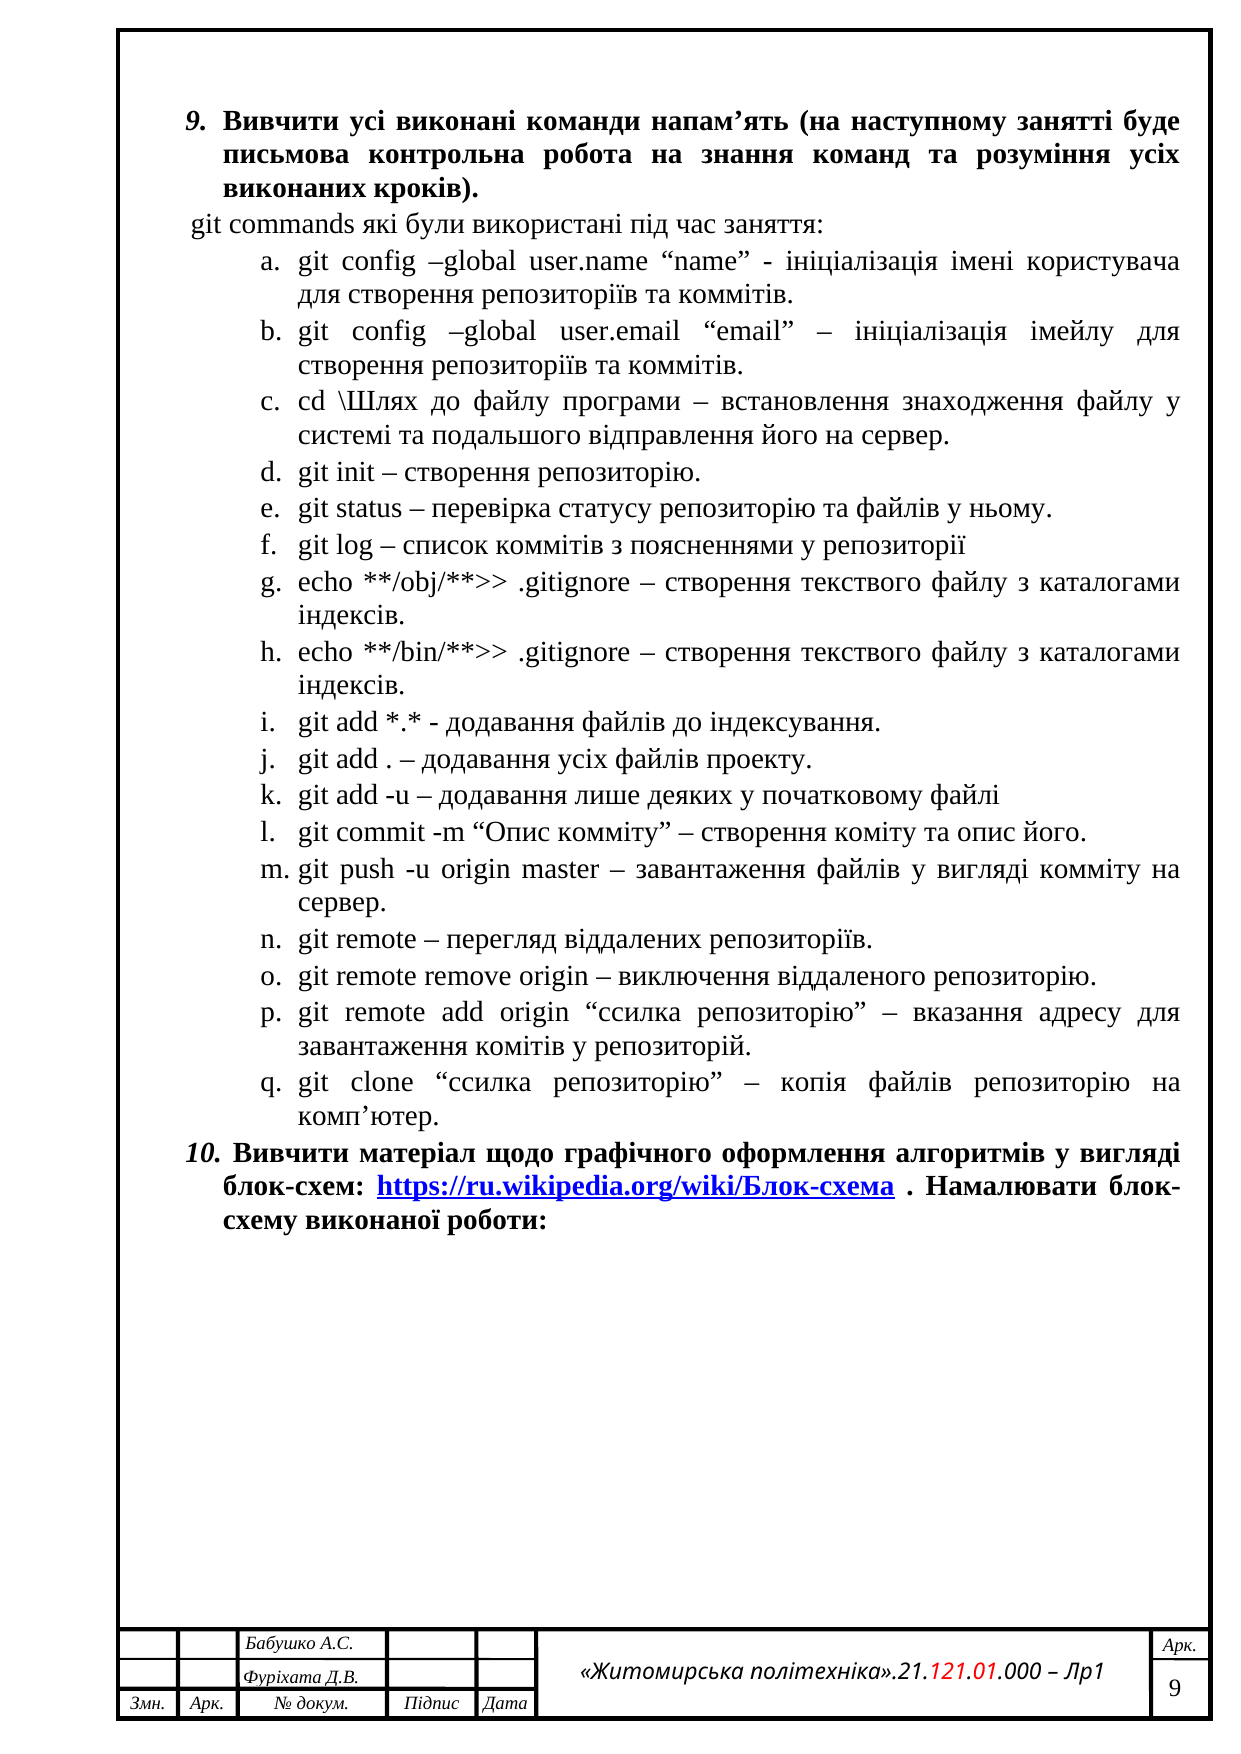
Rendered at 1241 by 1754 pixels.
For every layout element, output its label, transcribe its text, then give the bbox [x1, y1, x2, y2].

list git commit -m “Опис комміту” – створення коміту та опис його. [260, 814, 1181, 848]
list cd \Шлях до файлу програми – встановлення знаходження файлу у системі та подальшого відправлення його на сервер. [260, 383, 1181, 451]
list git remote remove origin – виключення віддаленого репозиторію. [260, 958, 1181, 991]
list Вивчити усі виконані команди напам’ять (на наступному занятті буде письмова контрольна робота на знання команд та розуміння усіх виконаних кроків). [185, 103, 1181, 203]
list git push -u origin master – завантаження файлів у вигляді комміту на сервер. [260, 851, 1181, 918]
list git status – перевірка статусу репозиторію та файлів у ньому. [260, 490, 1181, 524]
list git remote add origin “ссилка репозиторію” – вказання адресу для завантаження комітів у репозиторій. [260, 994, 1181, 1061]
list git config –global user.name “name” - ініціалізація імені користувача для створення репозиторіїв та коммітів. [260, 243, 1181, 310]
list echo **/bin/**>> .gitignore – створення текствого файлу з каталогами індексів. [260, 634, 1181, 701]
list git log – список коммітів з поясненнями у репозиторії [260, 527, 1181, 561]
list echo **/obj/**>> .gitignore – створення текствого файлу з каталогами індексів. [260, 564, 1181, 631]
list git add *.* - додавання файлів до індексування. [260, 704, 1181, 738]
list git add -u – додавання лише деяких у початковому файлі [260, 777, 1181, 811]
list git config –global user.email “email” – ініціалізація імейлу для створення репозиторіїв та коммітів. [260, 313, 1181, 380]
list git clone “ссилка репозиторію” – копія файлів репозиторію на комп’ютер. [260, 1064, 1181, 1132]
text git commands які були використані під час заняття: [148, 206, 1181, 240]
list git remote – перегляд віддалених репозиторіїв. [260, 921, 1181, 954]
list git add . – додавання усіх файлів проекту. [260, 741, 1181, 774]
list git init – створення репозиторію. [260, 454, 1181, 487]
list Вивчити матеріал щодо графічного оформлення алгоритмів у вигляді блок-схем: https://ru.wikipedia.org/wiki/Блок-схема . Намалювати блок-схему виконаної роботи: [185, 1135, 1181, 1235]
